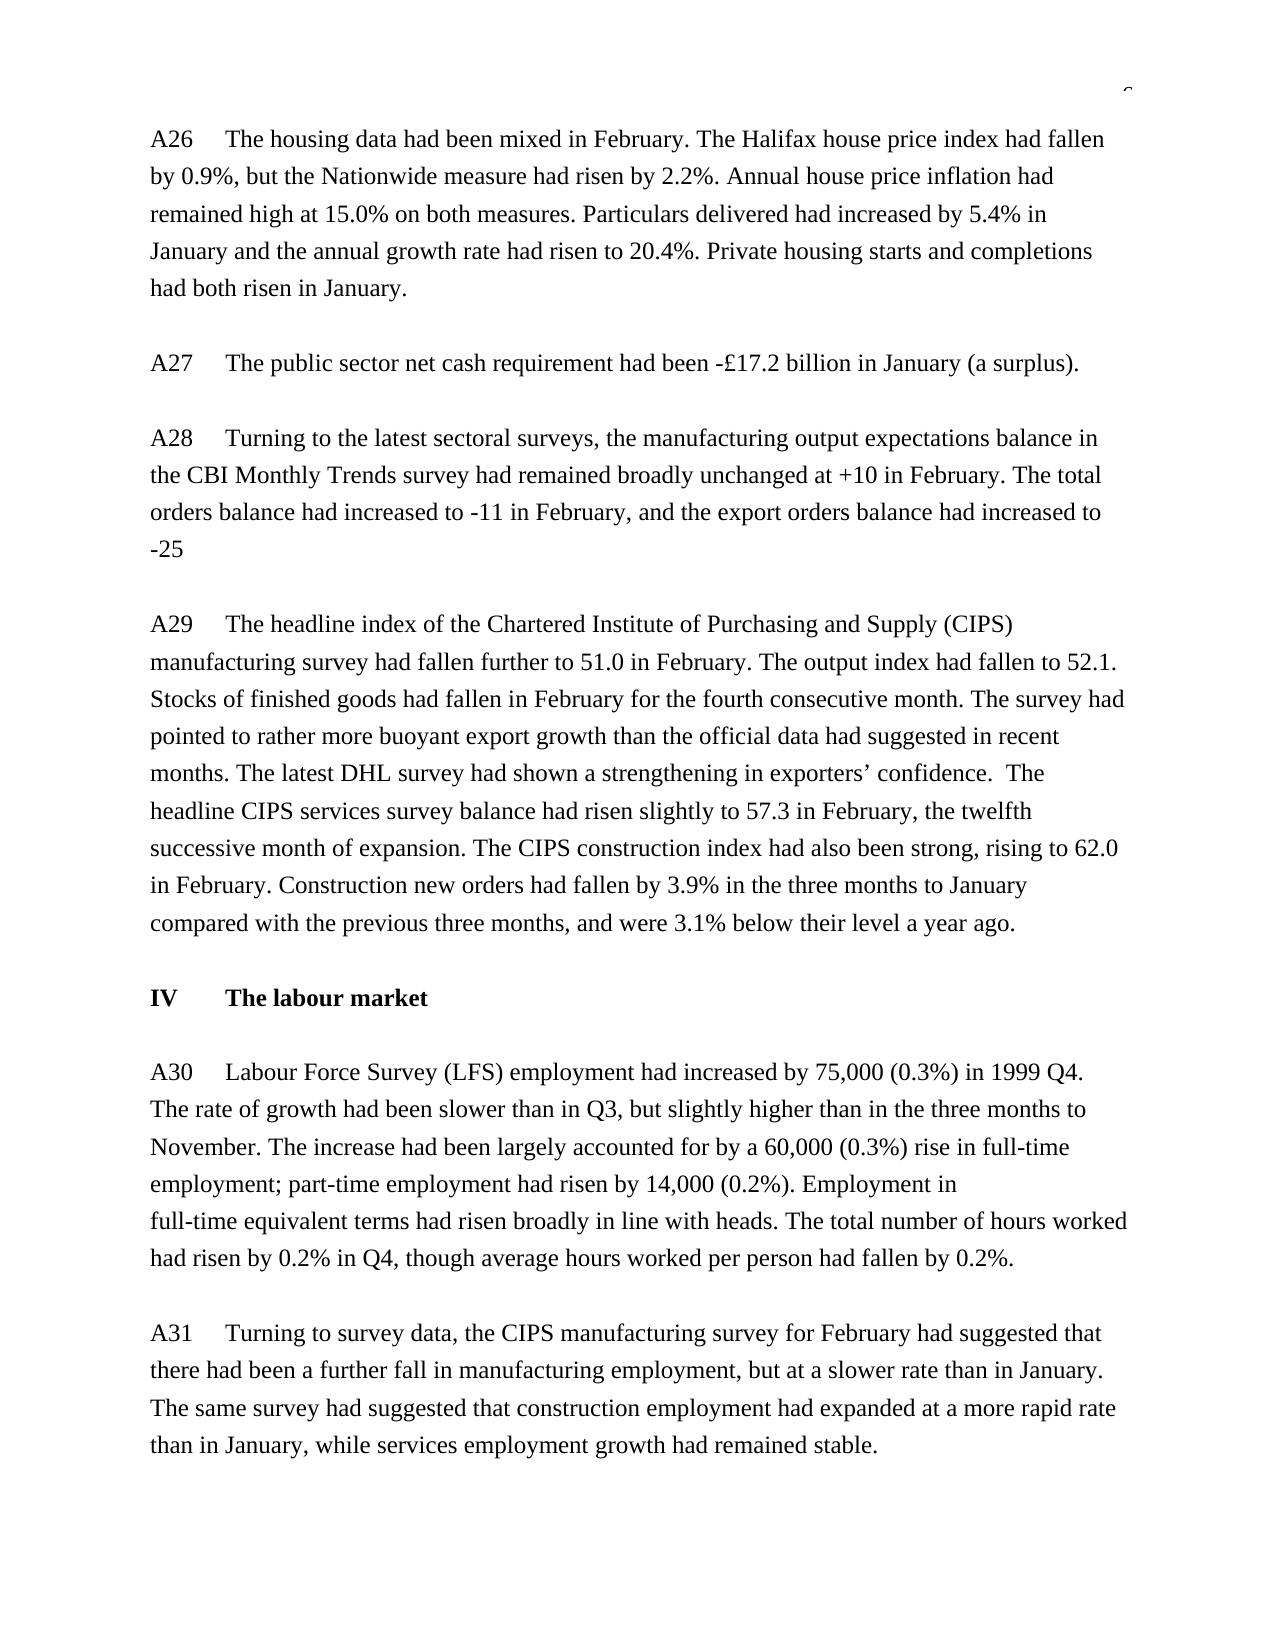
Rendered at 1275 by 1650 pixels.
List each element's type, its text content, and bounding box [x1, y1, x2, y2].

text A31 Turning to survey data, the CIPS manufacturing survey for February had suggested that there had been a further fall in manufacturing employment, but at a slower rate than in January. The same survey had suggested that construction employment had expanded at a more rapid rate than in January, while services employment growth had remained stable. [150, 1318, 1117, 1459]
subtitle The labour market [150, 983, 1162, 1012]
text A29 The headline index of the Chartered Institute of Purchasing and Supply (CIPS) manufacturing survey had fallen further to 51.0 in February. The output index had fallen to 52.1. Stocks of finished goods had fallen in February for the fourth consecutive month. The survey had pointed to rather more buoyant export growth than the official data had suggested in recent months. The latest DHL survey had shown a strengthening in exporters’ confidence. The headline CIPS services survey balance had risen slightly to 57.3 in February, the twelfth successive month of expansion. The CIPS construction index had also been strong, rising to 62.0 in February. Construction new orders had fallen by 3.9% in the three months to January compared with the previous three months, and were 3.1% below their level a year ago. [150, 609, 1131, 936]
text A27 The public sector net cash requirement had been -£17.2 billion in January (a surplus). [150, 348, 1162, 377]
text -25 [150, 534, 1162, 563]
text full-time equivalent terms had risen broadly in line with heads. The total number of hours worked had risen by 0.2% in Q4, though average hours worked per person had fallen by 0.2%. [150, 1206, 1141, 1272]
text A28 Turning to the latest sectoral surveys, the manufacturing output expectations balance in the CBI Monthly Trends survey had remained broadly unchanged at +10 in February. The total orders balance had increased to -11 in February, and the export orders balance had increased to [150, 423, 1107, 526]
text A30 Labour Force Survey (LFS) employment had increased by 75,000 (0.3%) in 1999 Q4. The rate of growth had been slower than in Q3, but slightly higher than in the three months to November. The increase had been largely accounted for by a 60,000 (0.3%) rise in full-time employment; part-time employment had risen by 14,000 (0.2%). Employment in [150, 1057, 1087, 1198]
text A26 The housing data had been mixed in February. The Halifax house price index had fallen by 0.9%, but the Nationwide measure had risen by 2.2%. Annual house price inflation had remained high at 15.0% on both measures. Particulars delivered had increased by 5.4% in January and the annual growth rate had risen to 20.4%. Private housing starts and completions had both risen in January. [150, 124, 1111, 302]
